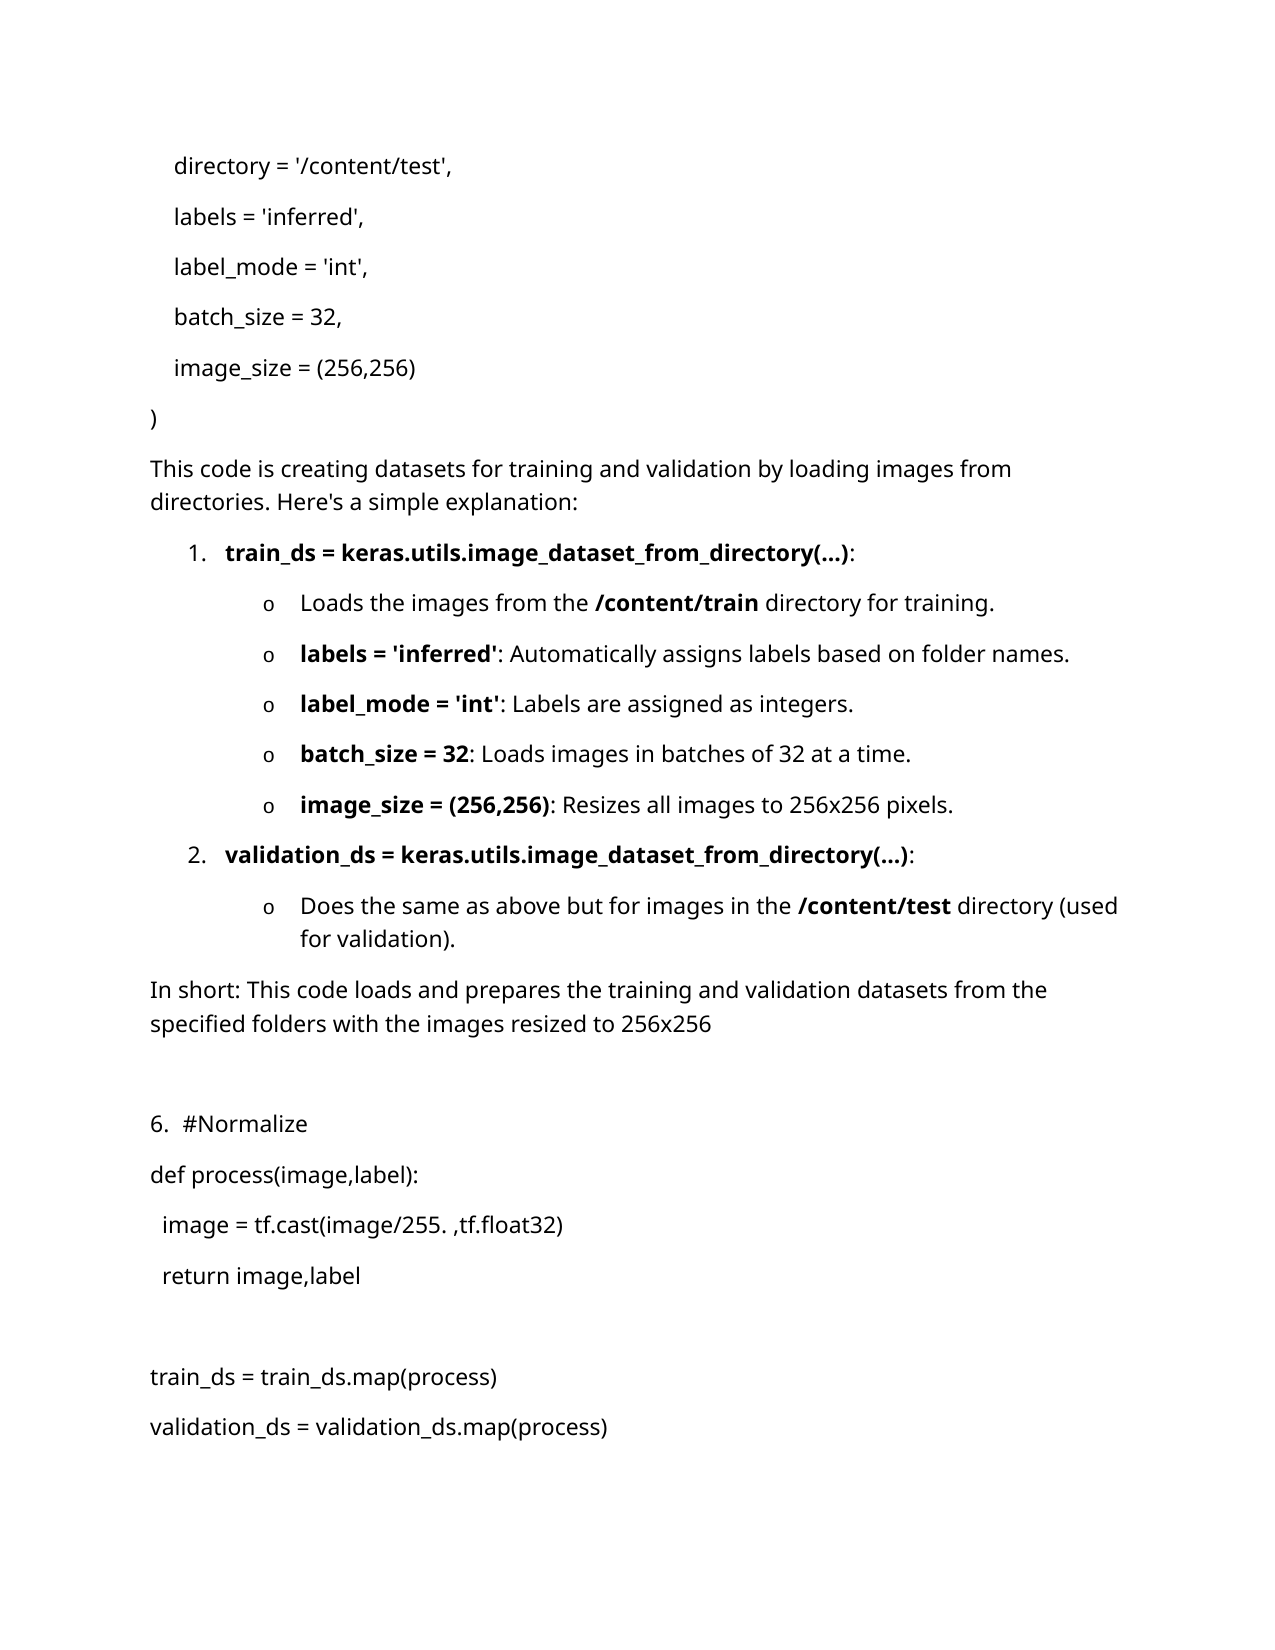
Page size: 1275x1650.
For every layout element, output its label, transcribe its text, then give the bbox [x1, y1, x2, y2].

list batch_size = 32: Loads images in batches of 32 at a time. [262, 738, 1125, 769]
list Loads the images from the /content/train directory for training. [262, 587, 1125, 618]
text return image,label [150, 1259, 1125, 1291]
text labels = 'inferred', [150, 200, 1125, 232]
list Does the same as above but for images in the /content/test directory (used for validation). [262, 889, 1125, 954]
text 6. #Normalize [150, 1108, 1125, 1139]
text batch_size = 32, [150, 301, 1125, 332]
text This code is creating datasets for training and validation by loading images from directories. Here's a simple explanation: [150, 452, 1125, 517]
list labels = 'inferred': Automatically assigns labels based on folder names. [262, 637, 1125, 669]
text image = tf.cast(image/255. ,tf.float32) [150, 1209, 1125, 1240]
text validation_ds = validation_ds.map(process) [150, 1411, 1125, 1442]
text directory = '/content/test', [150, 150, 1125, 181]
list label_mode = 'int': Labels are assigned as integers. [262, 688, 1125, 719]
text train_ds = train_ds.map(process) [150, 1360, 1125, 1392]
list image_size = (256,256): Resizes all images to 256x256 pixels. [262, 789, 1125, 820]
text ) [150, 402, 1125, 433]
list validation_ds = keras.utils.image_dataset_from_directory(...): [187, 839, 1125, 870]
text In short: This code loads and prepares the training and validation datasets from the specified folders with the images resized to 256x256 [150, 974, 1125, 1039]
text image_size = (256,256) [150, 352, 1125, 383]
text label_mode = 'int', [150, 251, 1125, 282]
text def process(image,label): [150, 1159, 1125, 1190]
list train_ds = keras.utils.image_dataset_from_directory(...): [187, 537, 1125, 568]
